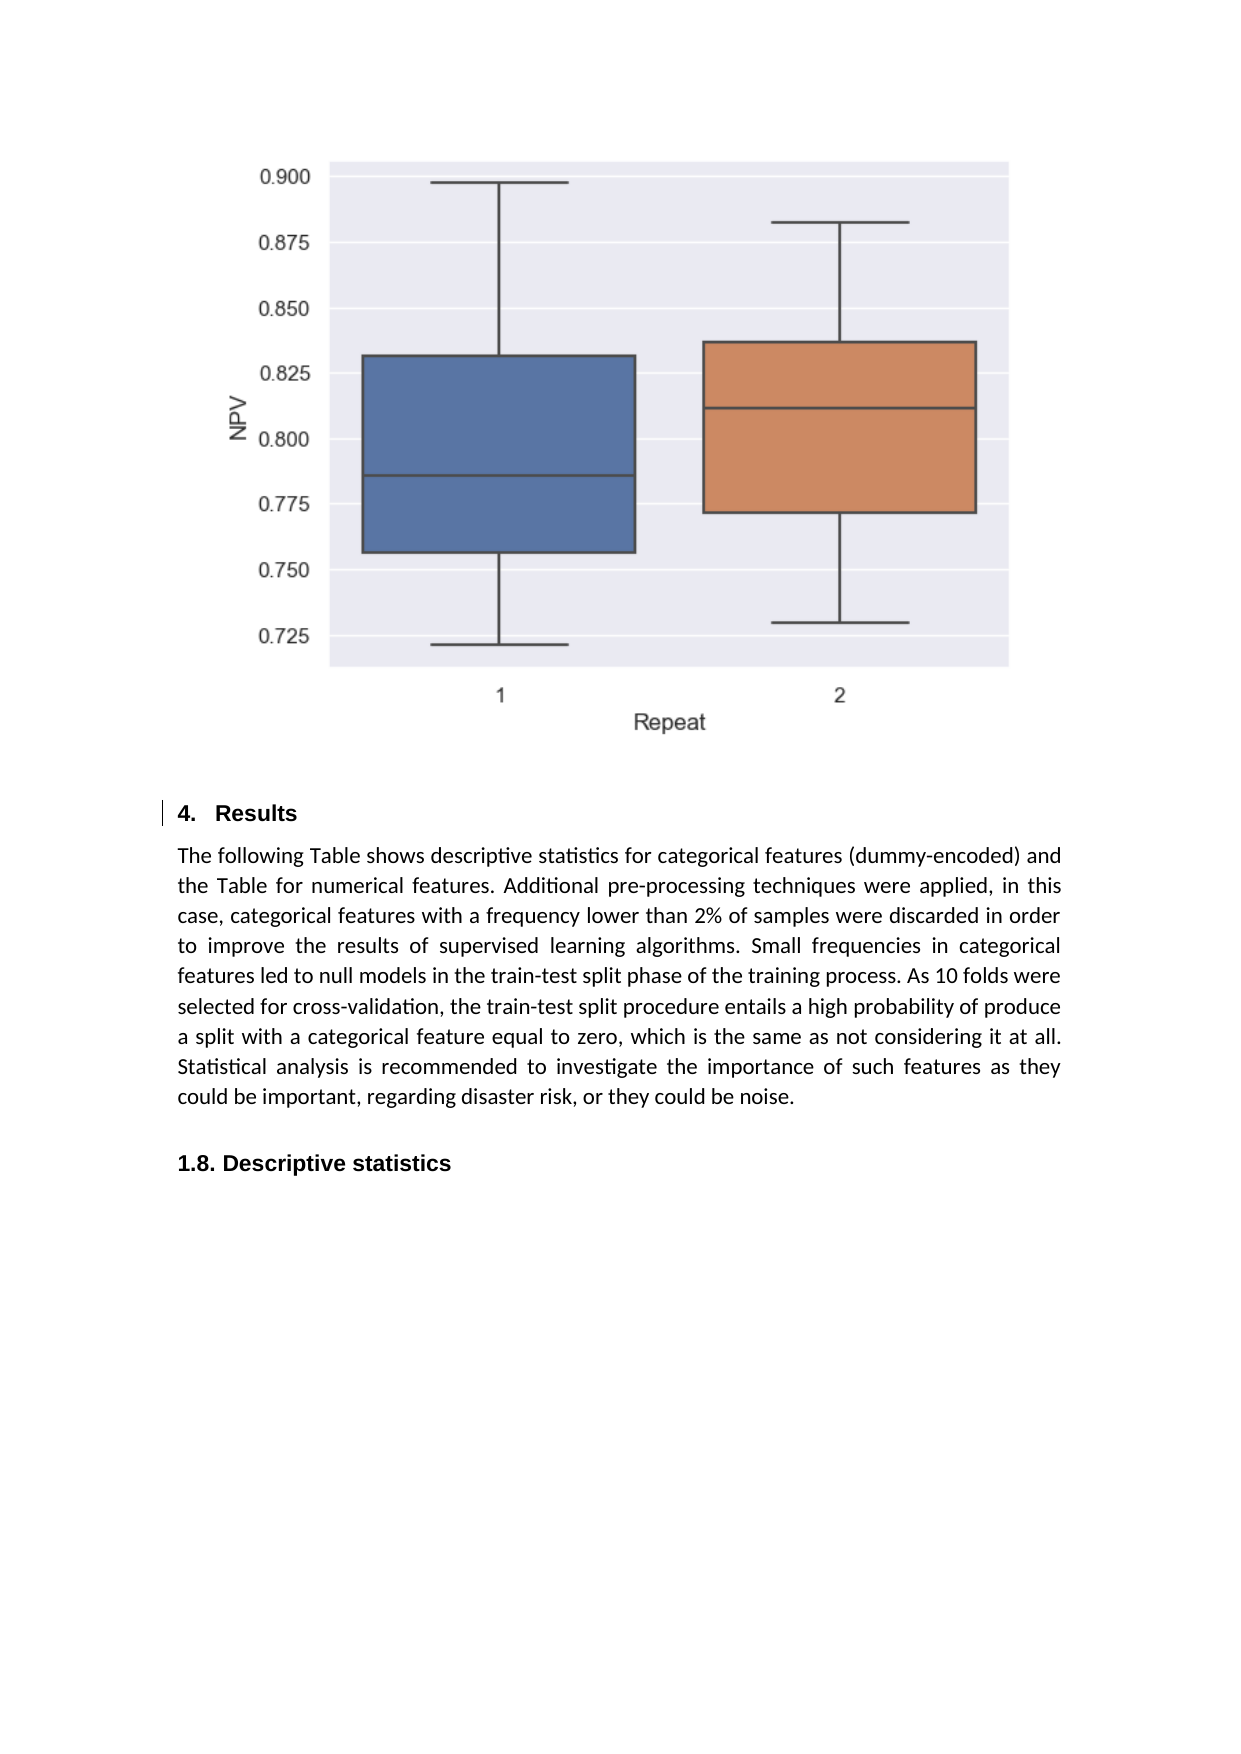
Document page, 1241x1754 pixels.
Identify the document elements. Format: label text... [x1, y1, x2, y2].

text The following Table shows descriptive statistics for categorical features (dummy-encoded) and the Table for numerical features. Additional pre-processing techniques were applied, in this case, categorical features with a frequency lower than 2% of samples were discarded in order to improve the results of supervised learning algorithms. Small frequencies in categorical features led to null models in the train-test split phase of the training process. As 10 folds were selected for cross-validation, the train-test split procedure entails a high probability of produce a split with a categorical feature equal to zero, which is the same as not considering it at all. Statistical analysis is recommended to investigate the importance of such features as they could be important, regarding disaster risk, or they could be noise. [177, 841, 1063, 1110]
picture [216, 147, 1024, 748]
subtitle Descriptive statistics [177, 1150, 1063, 1176]
subtitle Results [177, 800, 1063, 826]
